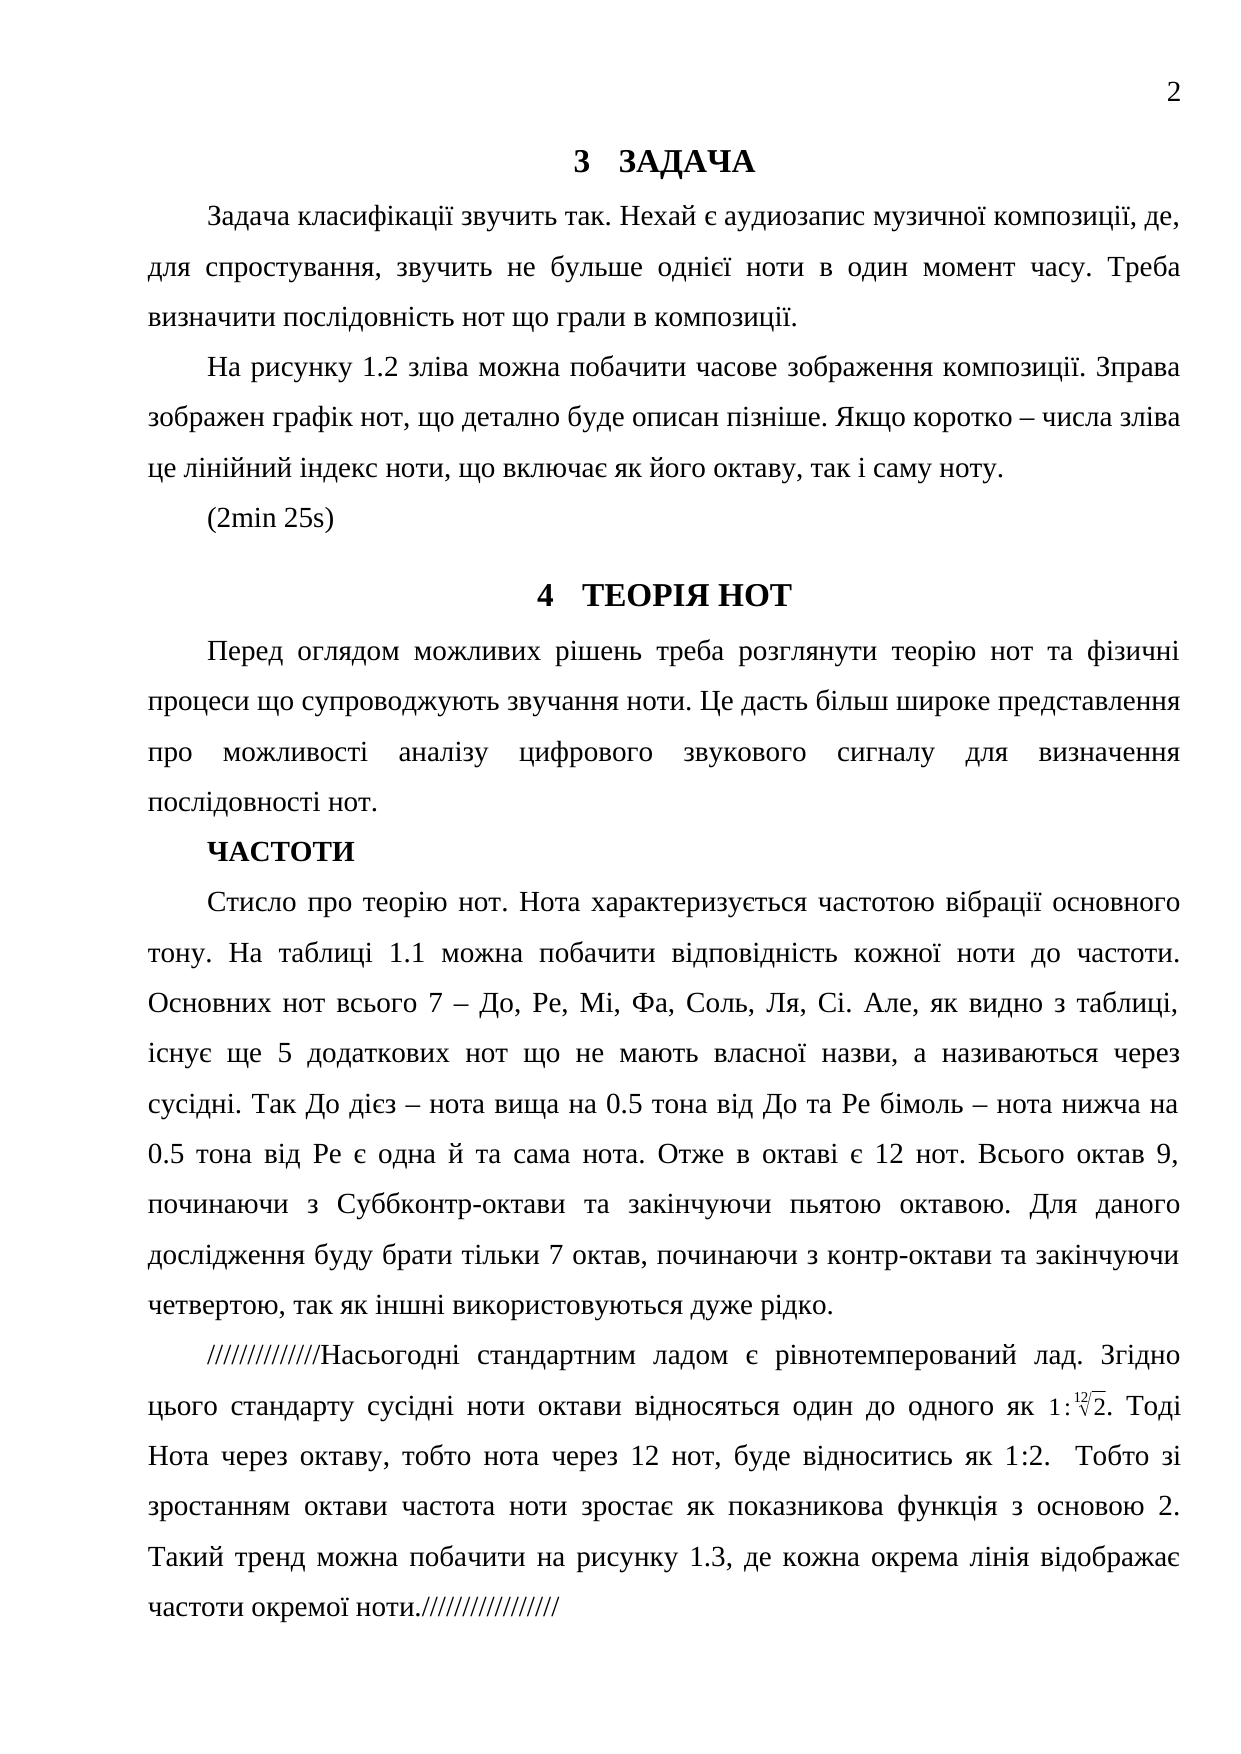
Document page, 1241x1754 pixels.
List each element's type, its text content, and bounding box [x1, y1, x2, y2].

text //////////////Насьогодні стандартним ладом є рівнотемперований лад. Згідно цього стандарту сусідні ноти октави відносяться один до одного як . Тоді Нота через октаву, тобто нота через 12 нот, буде відноситись як 1:2. Тобто зі зростанням октави частота ноти зростає як показникова функція з основою 2. Такий тренд можна побачити на рисунку 1.3, де кожна окрема лінія відображає частоти окремої ноти.///////////////// [148, 1337, 1181, 1622]
subtitle Задача [148, 141, 1181, 179]
text (2min 25s) [148, 500, 1181, 534]
text Задача класифікації звучить так. Нехай є аудиозапис музичної композиції, де, для спростування, звучить не бульше однієї ноти в один момент часу. Треба визначити послідовність нот що грали в композиції. [148, 198, 1181, 332]
text На рисунку 1.2 зліва можна побачити часове зображення композиції. Зправа зображен графік нот, що детално буде описан пізніше. Якщо коротко – числа зліва це лінійний індекс ноти, що включає як його октаву, так і саму ноту. [148, 349, 1181, 483]
text Стисло про теорію нот. Нота характеризується частотою вібрації основного тону. На таблиці 1.1 можна побачити відповідність кожної ноти до частоти. Основних нот всього 7 – До, Ре, Мі, Фа, Соль, Ля, Сі. Але, як видно з таблиці, існує ще 5 додаткових нот що не мають власної назви, а називаються через сусідні. Так До дієз – нота вища на 0.5 тона від До та Ре бімоль – нота нижча на 0.5 тона від Ре є одна й та сама нота. Отже в октаві є 12 нот. Всього октав 9, починаючи з Суббконтр-октави та закінчуючи пьятою октавою. Для даного дослідження буду брати тільки 7 октав, починаючи з контр-октави та закінчуючи четвертою, так як іншні використовуються дуже рідко. [148, 884, 1181, 1321]
subtitle Теорія нот [148, 576, 1181, 614]
text Перед оглядом можливих рішень треба розглянути теорію нот та фізичні процеси що супроводжують звучання ноти. Це дасть більш широке представлення про можливості аналізу цифрового звукового сигналу для визначення послідовності нот. [148, 633, 1181, 817]
text ЧАСТОТИ [148, 834, 1181, 868]
